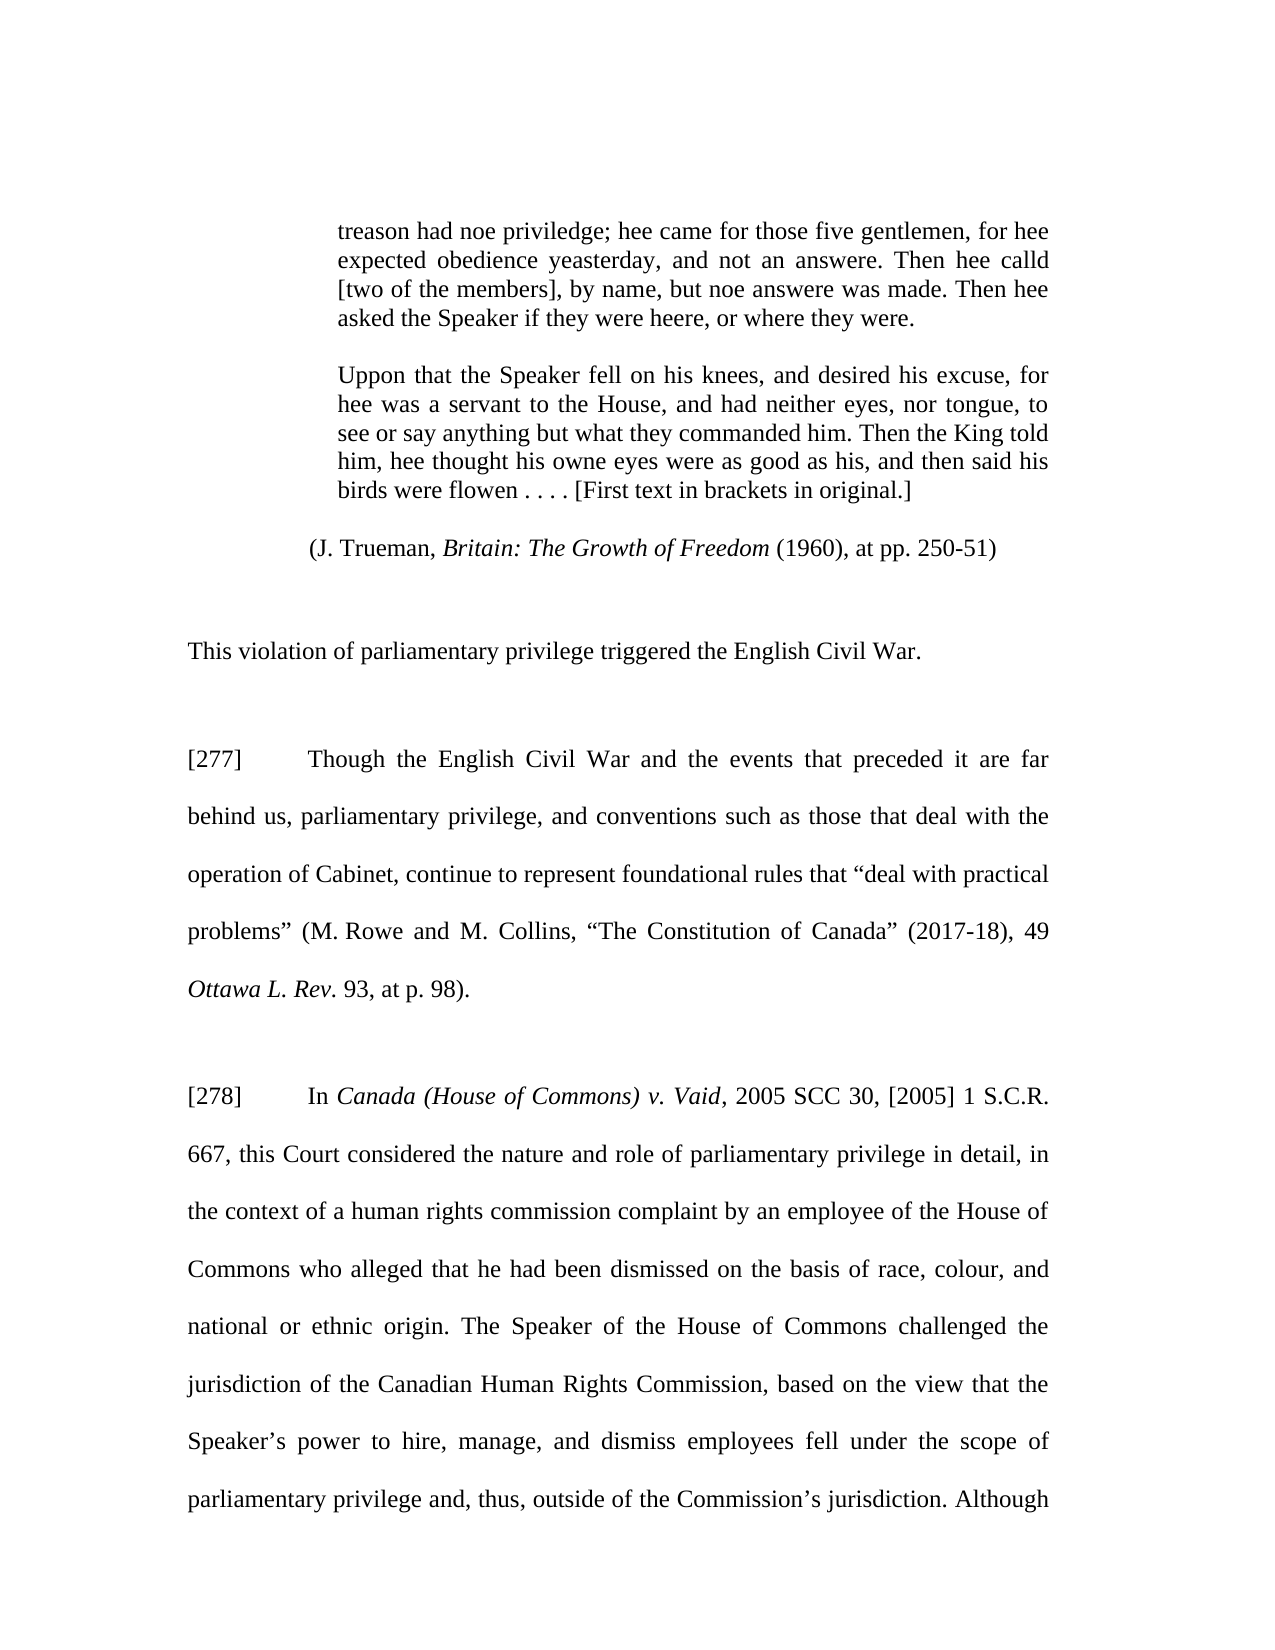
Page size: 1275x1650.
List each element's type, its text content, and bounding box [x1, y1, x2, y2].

text This violation of parliamentary privilege triggered the English Civil War. [187, 636, 1050, 665]
text (J. Trueman, Britain: The Growth of Freedom (1960), at pp. 250-51) [309, 533, 1050, 561]
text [187, 1081, 1050, 1513]
text Uppon that the Speaker fell on his knees, and desired his excuse, for hee was a servant to the House, and had neither eyes, nor tongue, to see or say anything but what they commanded him. Then the King told him, hee thought his owne eyes were as good as his, and then said his birds were flowen . . . . [First text in brackets in original.] [337, 360, 1050, 504]
text Though the English Civil War and the events that preceded it are far behind us, parliamentary privilege, and conventions such as those that deal with the operation of Cabinet, continue to represent foundational rules that “deal with practical problems” (M. Rowe and M. Collins, “The Constitution of Canada” (2017-18), 49 Ottawa L. Rev. 93, at p. 98). [187, 744, 1050, 1003]
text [337, 216, 1050, 331]
